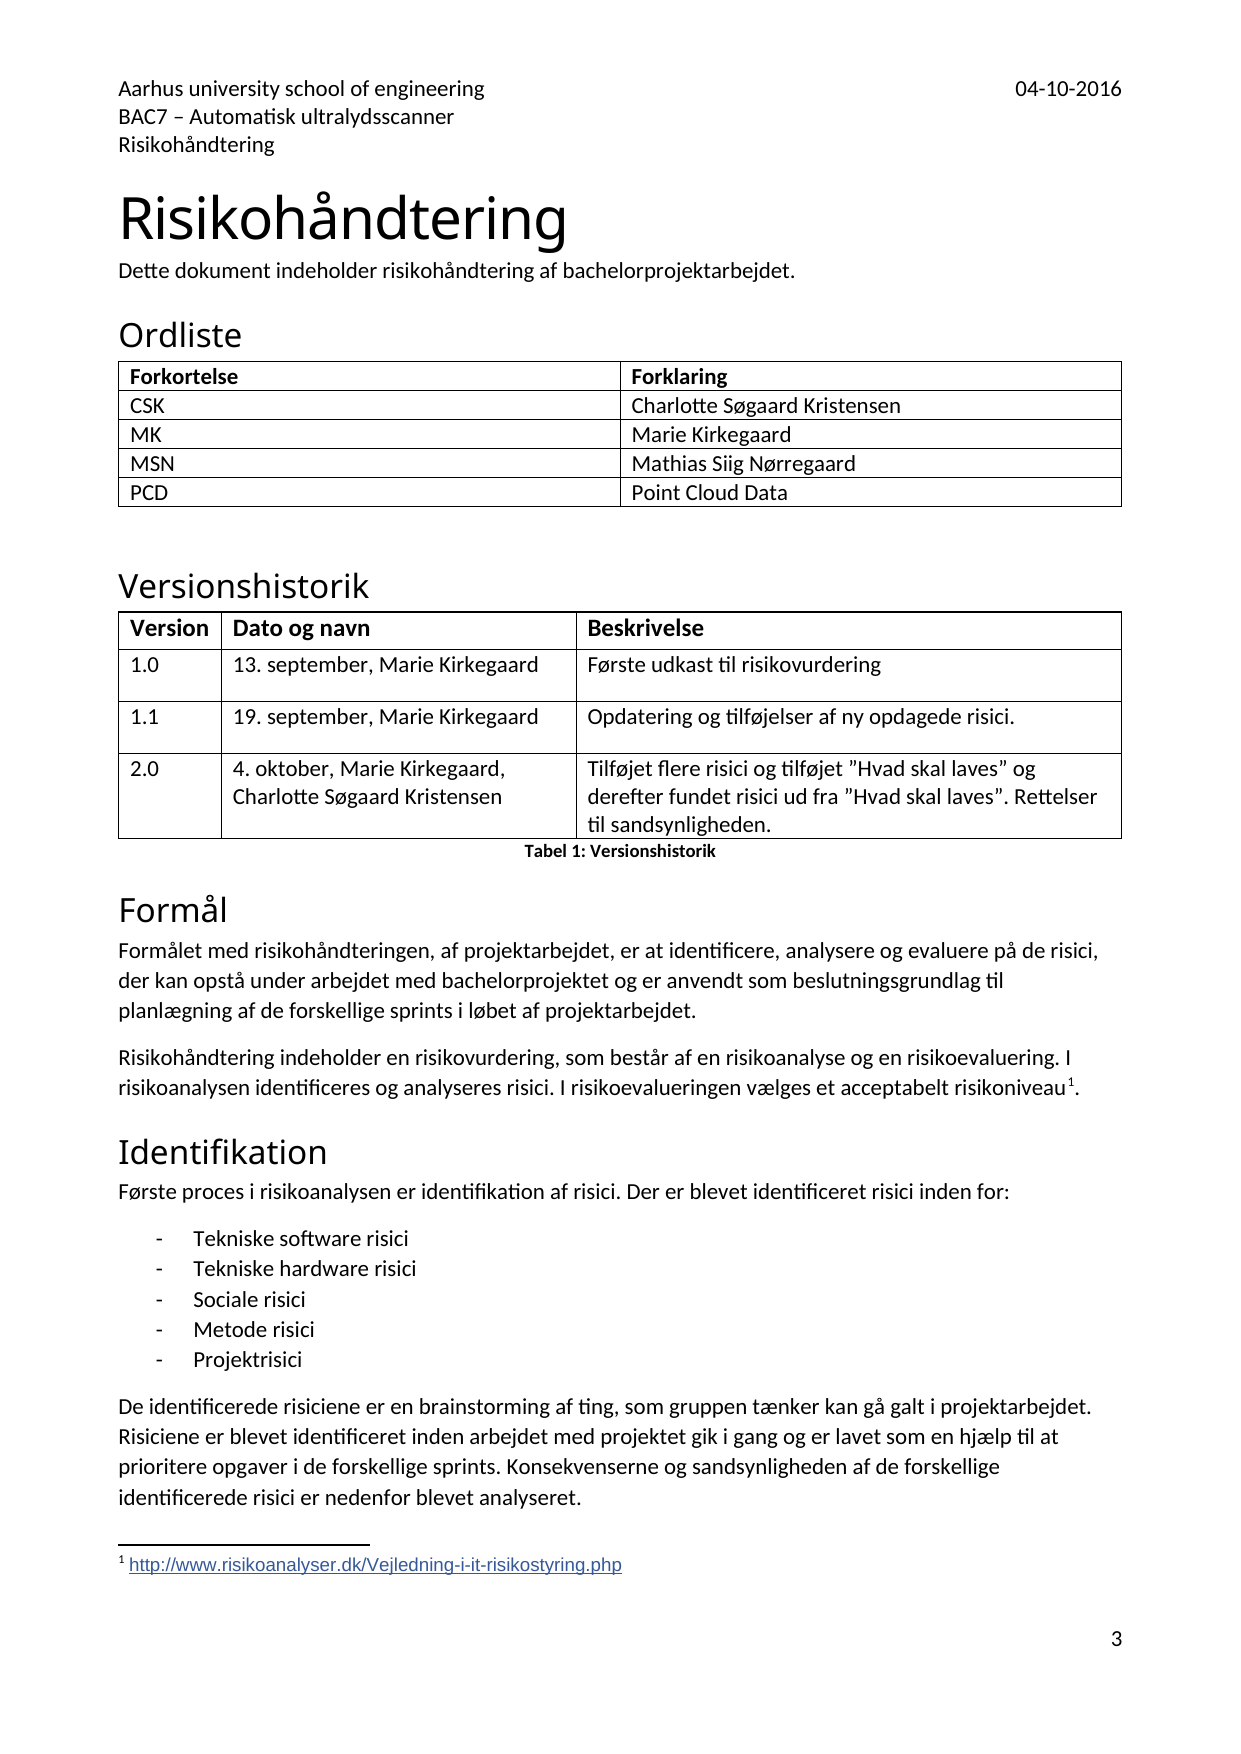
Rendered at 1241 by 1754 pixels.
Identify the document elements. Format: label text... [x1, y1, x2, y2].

table_cell 1.1 [119, 702, 221, 753]
table_cell 19. september, Marie Kirkegaard [222, 702, 576, 753]
table_cell CSK [119, 391, 620, 419]
table_cell PCD [119, 478, 620, 506]
subtitle Formål [118, 887, 1122, 932]
subtitle Versionshistorik [118, 562, 1122, 608]
title Risikohåndtering [118, 177, 1122, 257]
table_cell Første udkast til risikovurdering [577, 650, 1121, 701]
text Første proces i risikoanalysen er identifikation af risici. Der er blevet identificeret risici inden for: [118, 1177, 1122, 1205]
table_header Version [119, 613, 221, 649]
table_header Dato og navn [222, 613, 576, 649]
subtitle Ordliste [118, 312, 1122, 357]
text Risikohåndtering indeholder en risikovurdering, som består af en risikoanalyse og en risikoevaluering. I risikoanalysen identificeres og analyseres risici. I risikoevalueringen vælges et acceptabelt risikoniveau. [118, 1043, 1122, 1101]
text Formålet med risikohåndteringen, af projektarbejdet, er at identificere, analysere og evaluere på de risici, der kan opstå under arbejdet med bachelorprojektet og er anvendt som beslutningsgrundlag til planlægning af de forskellige sprints i løbet af projektarbejdet. [118, 936, 1122, 1024]
list Sociale risici [156, 1285, 1122, 1313]
table_cell Tilføjet flere risici og tilføjet ”Hvad skal laves” og derefter fundet risici ud fra ”Hvad skal laves”. Rettelser til sandsynligheden. [577, 754, 1121, 838]
table_cell Marie Kirkegaard [621, 420, 1121, 448]
subtitle Identifikation [118, 1128, 1122, 1174]
table_cell MSN [119, 449, 620, 477]
table_cell Mathias Siig Nørregaard [621, 449, 1121, 477]
text De identificerede risiciene er en brainstorming af ting, som gruppen tænker kan gå galt i projektarbejdet. Risiciene er blevet identificeret inden arbejdet med projektet gik i gang og er lavet som en hjælp til at prioritere opgaver i de forskellige sprints. Konsekvenserne og sandsynligheden af de forskellige identificerede risici er nedenfor blevet analyseret. [118, 1392, 1122, 1511]
table_cell MK [119, 420, 620, 448]
table_header Forkortelse [119, 362, 620, 390]
table_header Forklaring [621, 362, 1121, 390]
text Dette dokument indeholder risikohåndtering af bachelorprojektarbejdet. [118, 257, 1122, 285]
list Projektrisici [156, 1345, 1122, 1373]
table_cell 13. september, Marie Kirkegaard [222, 650, 576, 701]
table_cell 2.0 [119, 754, 221, 838]
table_cell 4. oktober, Marie Kirkegaard, Charlotte Søgaard Kristensen [222, 754, 576, 838]
table_cell Point Cloud Data [621, 478, 1121, 506]
list Tekniske software risici [156, 1224, 1122, 1252]
table_header Beskrivelse [577, 613, 1121, 649]
text Tabel 1: Versionshistorik [118, 839, 1122, 862]
table_cell 1.0 [119, 650, 221, 701]
list Metode risici [156, 1315, 1122, 1343]
table_cell Charlotte Søgaard Kristensen [621, 391, 1121, 419]
list Tekniske hardware risici [156, 1254, 1122, 1282]
table_cell Opdatering og tilføjelser af ny opdagede risici. [577, 702, 1121, 753]
